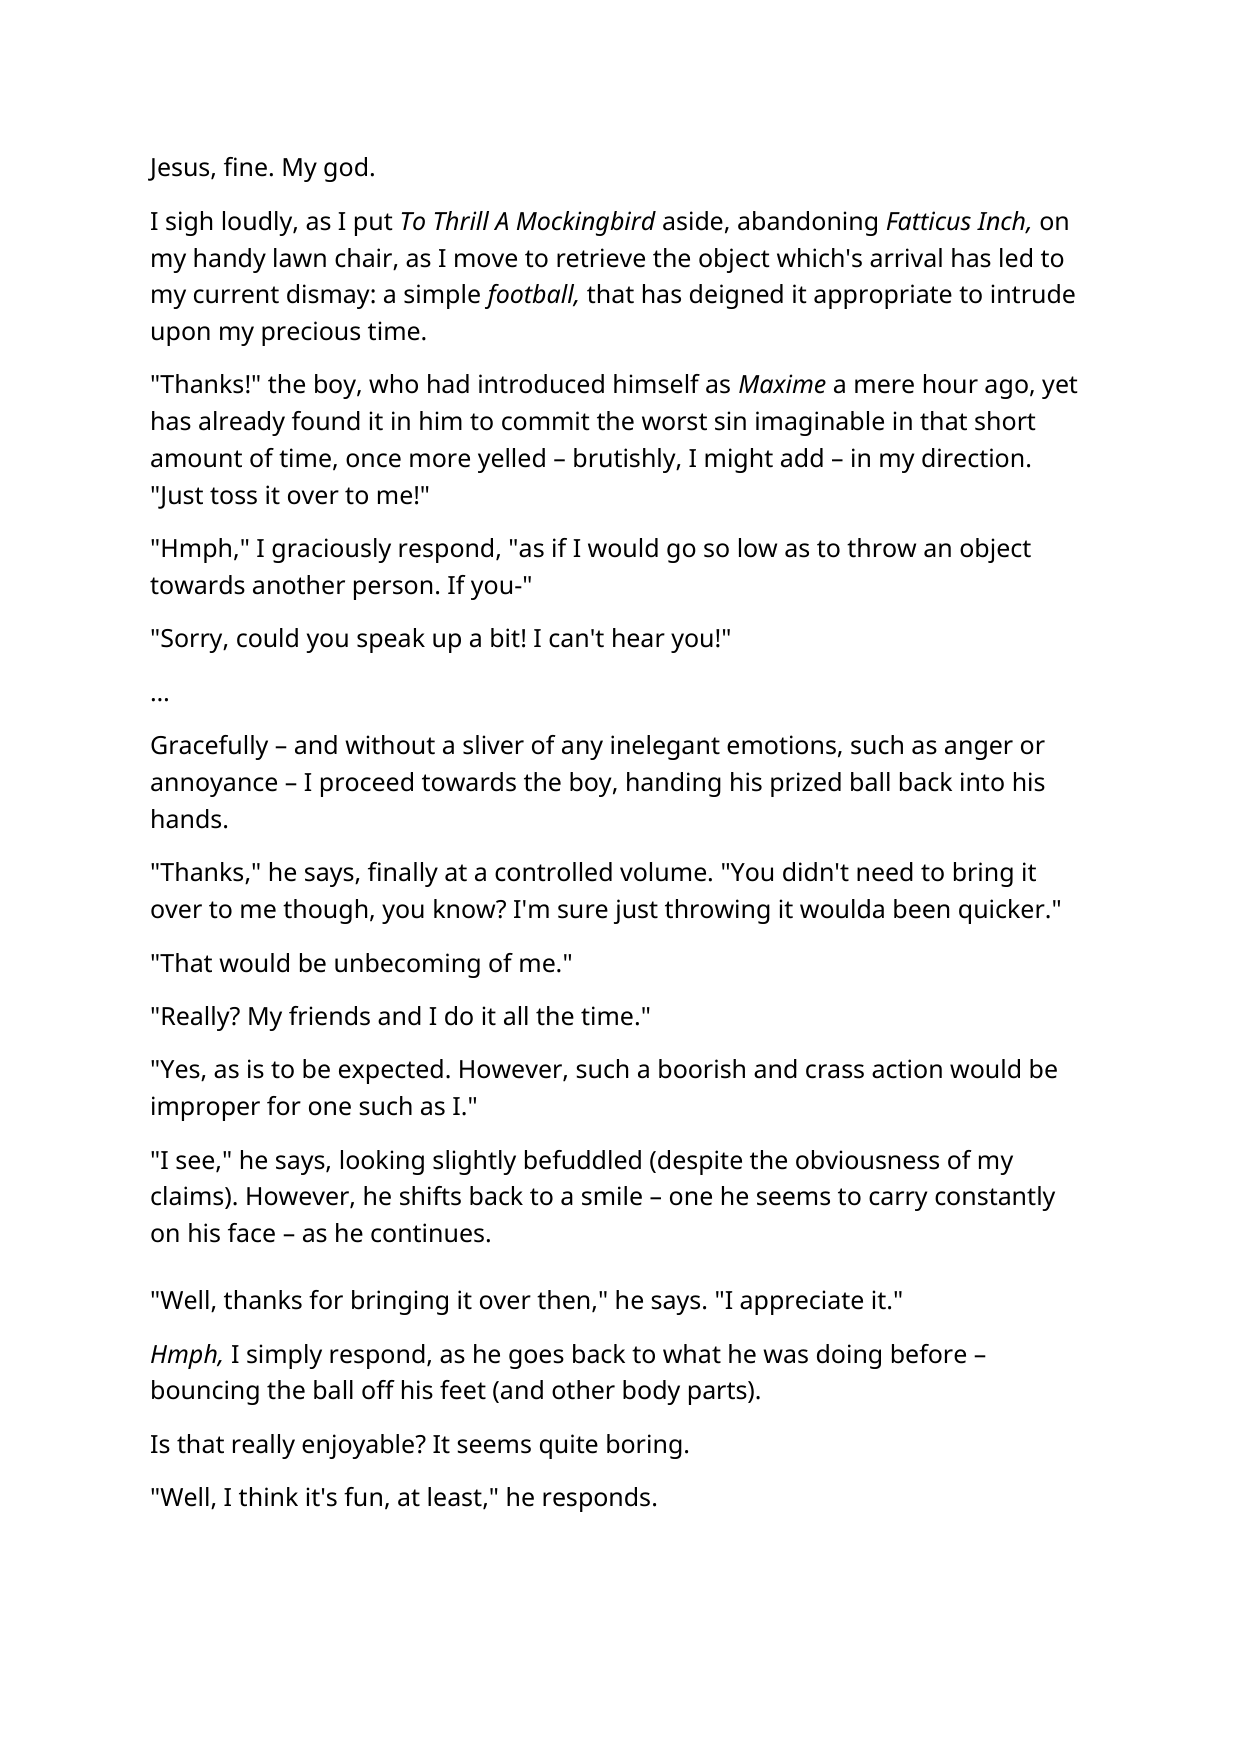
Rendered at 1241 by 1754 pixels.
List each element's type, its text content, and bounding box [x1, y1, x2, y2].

text "Thanks," he says, finally at a controlled volume. "You didn't need to bring it over to me though, you know? I'm sure just throwing it woulda been quicker." [150, 855, 1090, 926]
text "I see," he says, looking slightly befuddled (despite the obviousness of my claims). However, he shifts back to a smile – one he seems to carry constantly on his face – as he continues. "Well, thanks for bringing it over then," he says. "I appreciate it." [150, 1142, 1090, 1317]
text "Well, I think it's fun, at least," he responds. [150, 1480, 1090, 1514]
text Jesus, fine. My god. [150, 150, 1090, 184]
text I sigh loudly, as I put To Thrill A Mockingbird aside, abandoning Fatticus Inch, on my handy lawn chair, as I move to retrieve the object which's arrival has led to my current dismay: a simple football, that has deigned it appropriate to intrude upon my precious time. [150, 203, 1090, 348]
text … [150, 674, 1090, 709]
text "Really? My friends and I do it all the time." [150, 999, 1090, 1033]
text Hmph, I simply respond, as he goes back to what he was doing before – bouncing the ball off his feet (and other body parts). [150, 1336, 1090, 1407]
text "Sorry, could you speak up a bit! I can't hear you!" [150, 621, 1090, 655]
text "Hmph," I graciously respond, "as if I would go so low as to throw an object towards another person. If you-" [150, 531, 1090, 602]
text "That would be unbecoming of me." [150, 945, 1090, 979]
text Gracefully – and without a sliver of any inelegant emotions, such as anger or annoyance – I proceed towards the boy, handing his prized ball back into his hands. [150, 728, 1090, 836]
text "Yes, as is to be expected. However, such a boorish and crass action would be improper for one such as I." [150, 1052, 1090, 1123]
text Is that really enjoyable? It seems quite boring. [150, 1426, 1090, 1461]
text "Thanks!" the boy, who had introduced himself as Maxime a mere hour ago, yet has already found it in him to commit the worst sin imaginable in that short amount of time, once more yelled – brutishly, I might add – in my direction. "Just toss it over to me!" [150, 367, 1090, 512]
